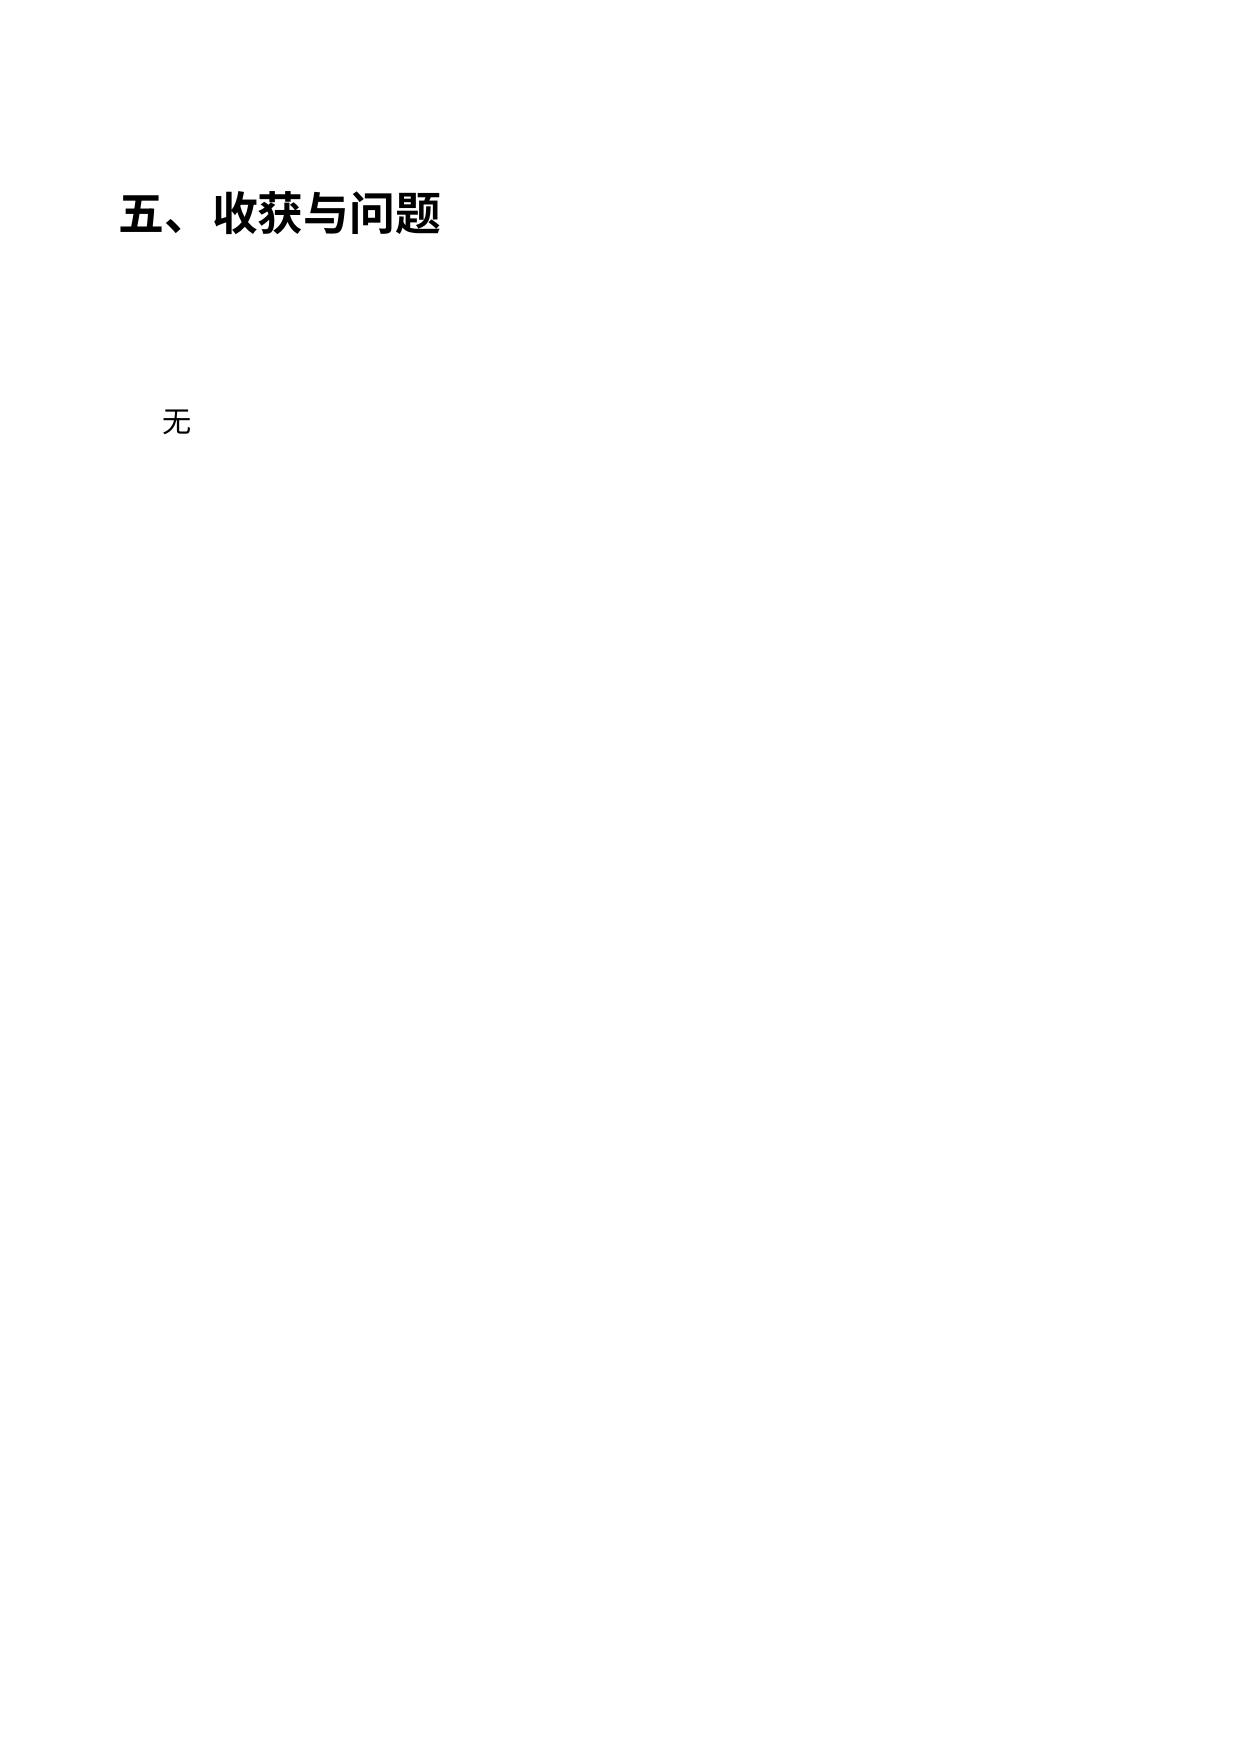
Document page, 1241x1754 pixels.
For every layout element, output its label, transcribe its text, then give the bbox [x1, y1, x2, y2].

text 无 [162, 387, 1093, 452]
subtitle 收获与问题 [118, 162, 1093, 259]
